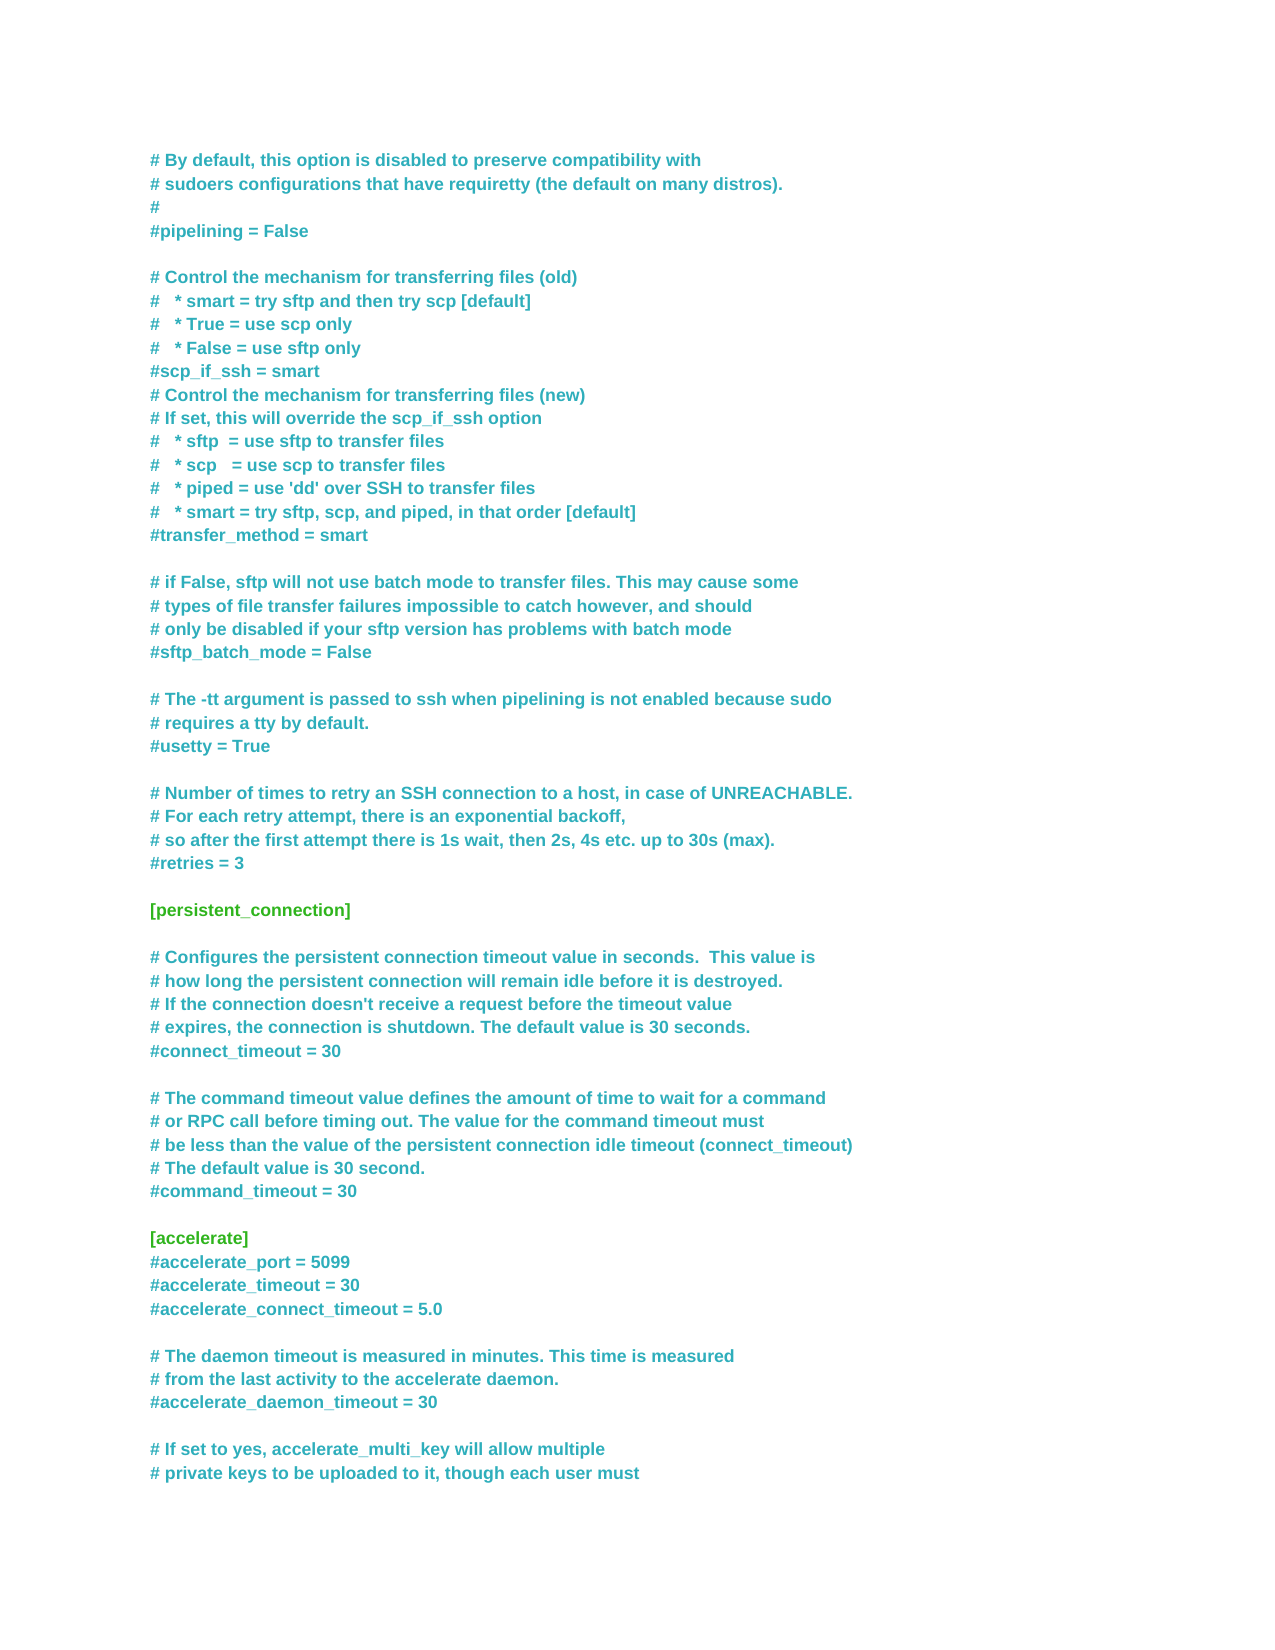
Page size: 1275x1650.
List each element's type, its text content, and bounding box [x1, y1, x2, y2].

text # how long the persistent connection will remain idle before it is destroyed. [150, 970, 1125, 991]
text # The command timeout value defines the amount of time to wait for a command [150, 1087, 1125, 1108]
text # * piped = use 'dd' over SSH to transfer files [150, 478, 1125, 498]
text # If set, this will override the scp_if_ssh option [150, 408, 1125, 428]
text # * sftp = use sftp to transfer files [150, 431, 1125, 452]
text # be less than the value of the persistent connection idle timeout (connect_timeout) [150, 1134, 1125, 1155]
text # Number of times to retry an SSH connection to a host, in case of UNREACHABLE. [150, 783, 1125, 803]
text # If set to yes, accelerate_multi_key will allow multiple [150, 1439, 1125, 1459]
text # If the connection doesn't receive a request before the timeout value [150, 994, 1125, 1014]
text # or RPC call before timing out. The value for the command timeout must [150, 1111, 1125, 1131]
text #retries = 3 [150, 853, 1125, 873]
text # * smart = try sftp, scp, and piped, in that order [default] [150, 502, 1125, 522]
text # * smart = try sftp and then try scp [default] [150, 291, 1125, 311]
text # expires, the connection is shutdown. The default value is 30 seconds. [150, 1017, 1125, 1038]
text # For each retry attempt, there is an exponential backoff, [150, 806, 1125, 827]
text # from the last activity to the accelerate daemon. [150, 1369, 1125, 1389]
text #accelerate_daemon_timeout = 30 [150, 1392, 1125, 1413]
text [accelerate] [150, 1228, 1125, 1248]
text #scp_if_ssh = smart [150, 361, 1125, 381]
text # * True = use scp only [150, 314, 1125, 334]
text # Control the mechanism for transferring files (new) [150, 384, 1125, 405]
text # if False, sftp will not use batch mode to transfer files. This may cause some [150, 572, 1125, 592]
text [persistent_connection] [150, 900, 1125, 920]
text # The default value is 30 second. [150, 1158, 1125, 1178]
text # private keys to be uploaded to it, though each user must [150, 1462, 1125, 1483]
text # types of file transfer failures impossible to catch however, and should [150, 595, 1125, 616]
text # Configures the persistent connection timeout value in seconds. This value is [150, 947, 1125, 967]
text #accelerate_timeout = 30 [150, 1275, 1125, 1295]
text #pipelining = False [150, 220, 1125, 241]
text # By default, this option is disabled to preserve compatibility with [150, 150, 1125, 170]
text #command_timeout = 30 [150, 1181, 1125, 1202]
text # only be disabled if your sftp version has problems with batch mode [150, 619, 1125, 639]
text #accelerate_connect_timeout = 5.0 [150, 1298, 1125, 1319]
text #sftp_batch_mode = False [150, 642, 1125, 663]
text # The daemon timeout is measured in minutes. This time is measured [150, 1345, 1125, 1366]
text # sudoers configurations that have requiretty (the default on many distros). [150, 173, 1125, 194]
text # [150, 197, 1125, 217]
text # Control the mechanism for transferring files (old) [150, 267, 1125, 288]
text #transfer_method = smart [150, 525, 1125, 545]
text # * scp = use scp to transfer files [150, 455, 1125, 475]
text # so after the first attempt there is 1s wait, then 2s, 4s etc. up to 30s (max). [150, 830, 1125, 850]
text #usetty = True [150, 736, 1125, 756]
text #connect_timeout = 30 [150, 1041, 1125, 1061]
text # The -tt argument is passed to ssh when pipelining is not enabled because sudo [150, 689, 1125, 709]
text # * False = use sftp only [150, 337, 1125, 358]
text # requires a tty by default. [150, 712, 1125, 733]
text #accelerate_port = 5099 [150, 1252, 1125, 1272]
